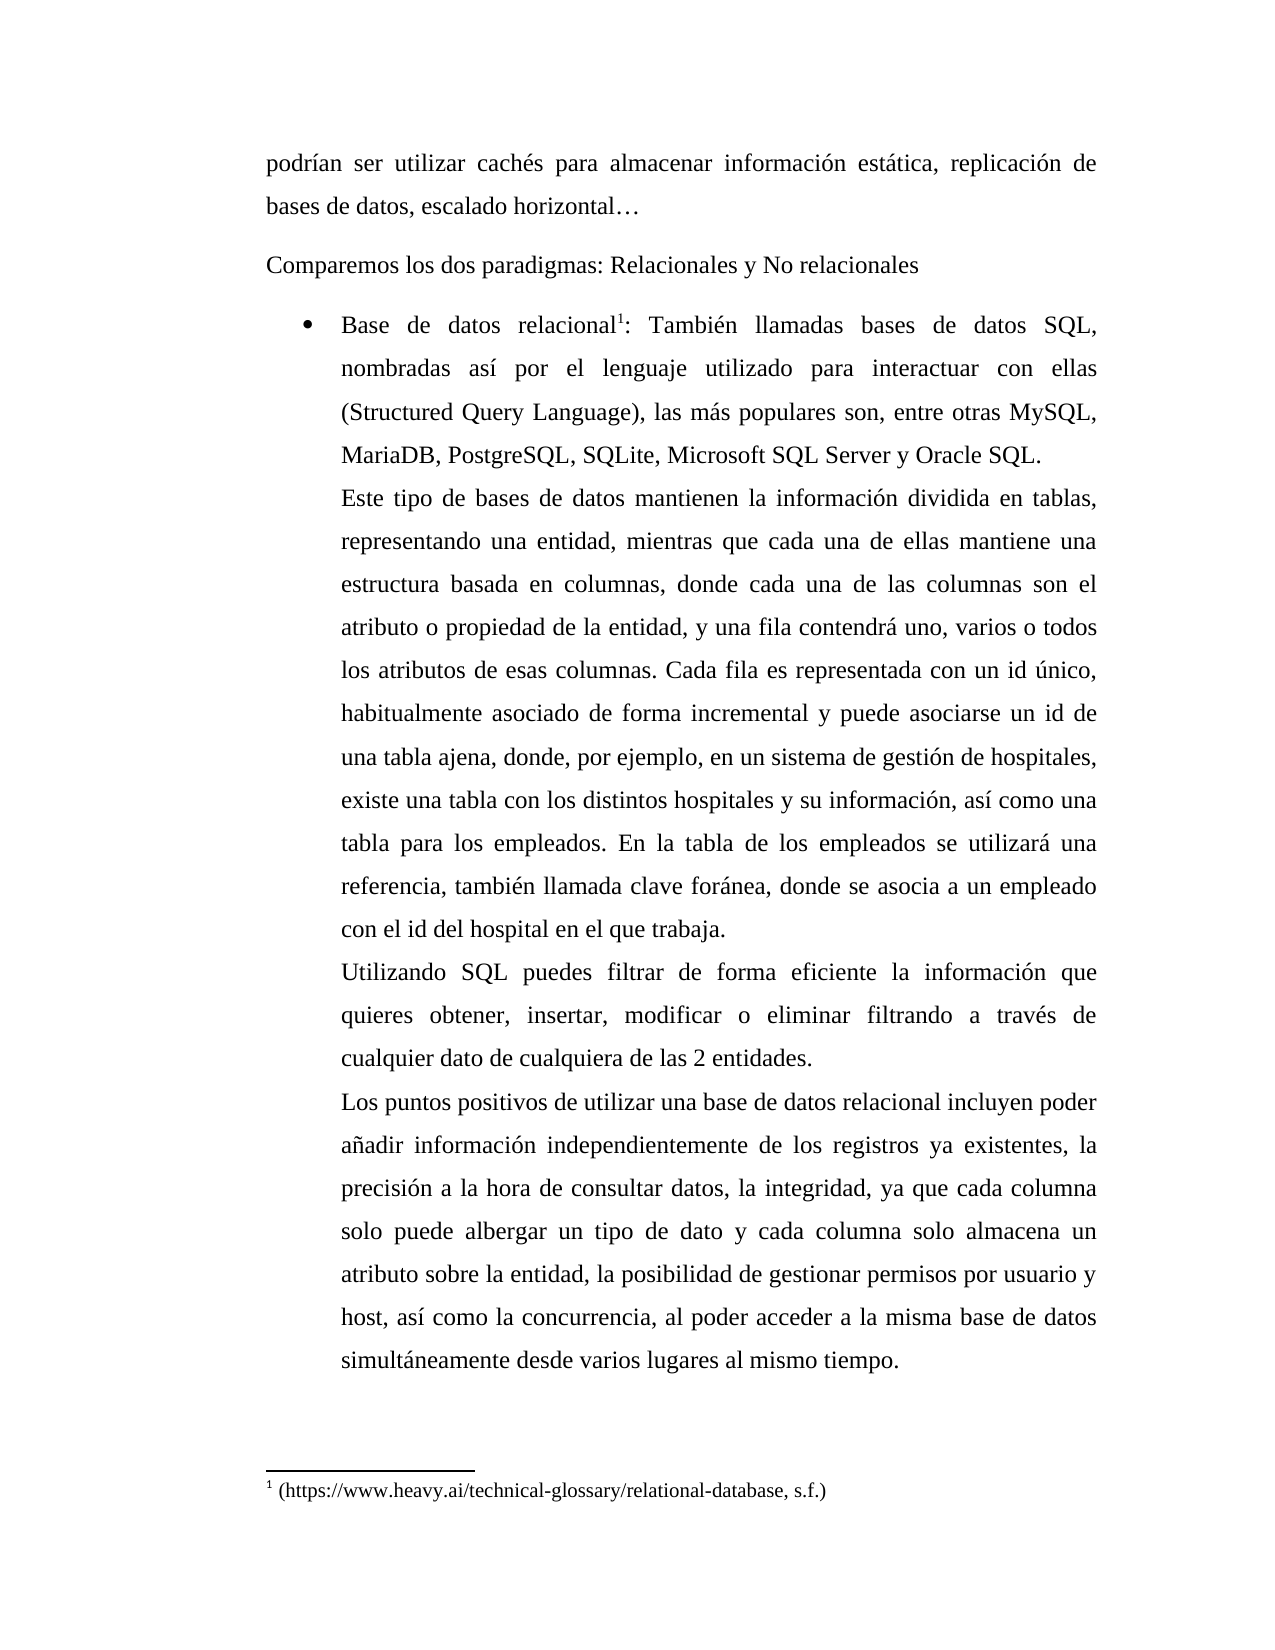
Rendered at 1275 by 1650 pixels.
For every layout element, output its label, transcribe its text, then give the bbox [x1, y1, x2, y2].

list Los puntos positivos de utilizar una base de datos relacional incluyen poder añadir información independientemente de los registros ya existentes, la precisión a la hora de consultar datos, la integridad, ya que cada columna solo puede albergar un tipo de dato y cada columna solo almacena un atributo sobre la entidad, la posibilidad de gestionar permisos por usuario y host, así como la concurrencia, al poder acceder a la misma base de datos simultáneamente desde varios lugares al mismo tiempo. [341, 1087, 1098, 1374]
text Comparemos los dos paradigmas: Relacionales y No relacionales [266, 251, 1098, 279]
list Utilizando SQL puedes filtrar de forma eficiente la información que quieres obtener, insertar, modificar o eliminar filtrando a través de cualquier dato de cualquiera de las 2 entidades. [341, 957, 1098, 1072]
list Base de datos relacional: También llamadas bases de datos SQL, nombradas así por el lenguaje utilizado para interactuar con ellas (Structured Query Language), las más populares son, entre otras MySQL, MariaDB, PostgreSQL, SQLite, Microsoft SQL Server y Oracle SQL. [303, 310, 1098, 468]
list Este tipo de bases de datos mantienen la información dividida en tablas, representando una entidad, mientras que cada una de ellas mantiene una estructura basada en columnas, donde cada una de las columnas son el atributo o propiedad de la entidad, y una fila contendrá uno, varios o todos los atributos de esas columnas. Cada fila es representada con un id único, habitualmente asociado de forma incremental y puede asociarse un id de una tabla ajena, donde, por ejemplo, en un sistema de gestión de hospitales, existe una tabla con los distintos hospitales y su información, así como una tabla para los empleados. En la tabla de los empleados se utilizará una referencia, también llamada clave foránea, donde se asocia a un empleado con el id del hospital en el que trabaja. [341, 483, 1098, 943]
